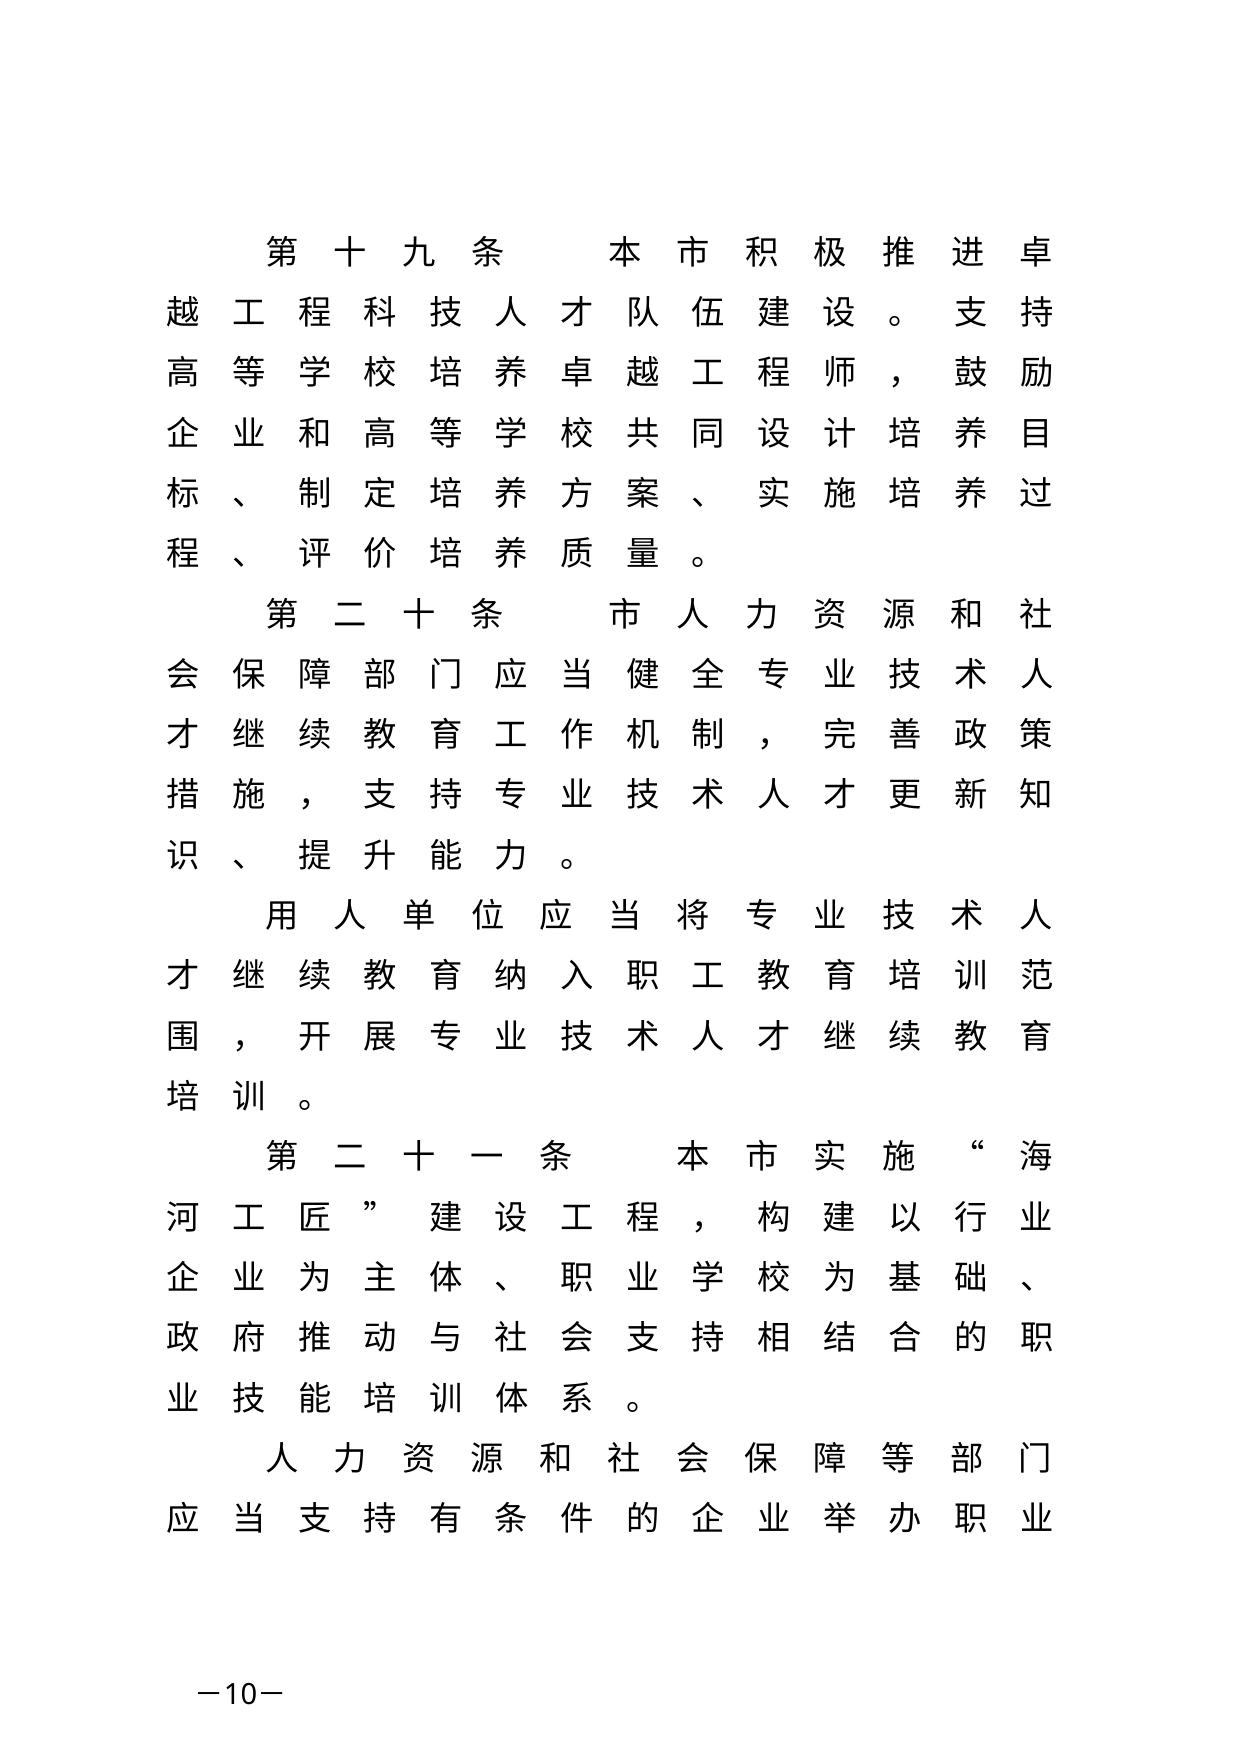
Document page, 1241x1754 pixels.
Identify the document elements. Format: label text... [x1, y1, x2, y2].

text 第二十条 市人力资源和社会保障部门应当健全专业技术人才继续教育工作机制，完善政策措施，支持专业技术人才更新知识、提升能力。 [167, 581, 1085, 883]
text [167, 1426, 1085, 1546]
text 第二十一条 本市实施“海河工匠”建设工程，构建以行业企业为主体、职业学校为基础、政府推动与社会支持相结合的职业技能培训体系。 [167, 1124, 1085, 1426]
text 第十九条 本市积极推进卓越工程科技人才队伍建设。支持高等学校培养卓越工程师，鼓励企业和高等学校共同设计培养目标、制定培养方案、实施培养过程、评价培养质量。 [167, 219, 1085, 581]
text 用人单位应当将专业技术人才继续教育纳入职工教育培训范围，开展专业技术人才继续教育培训。 [167, 883, 1085, 1124]
